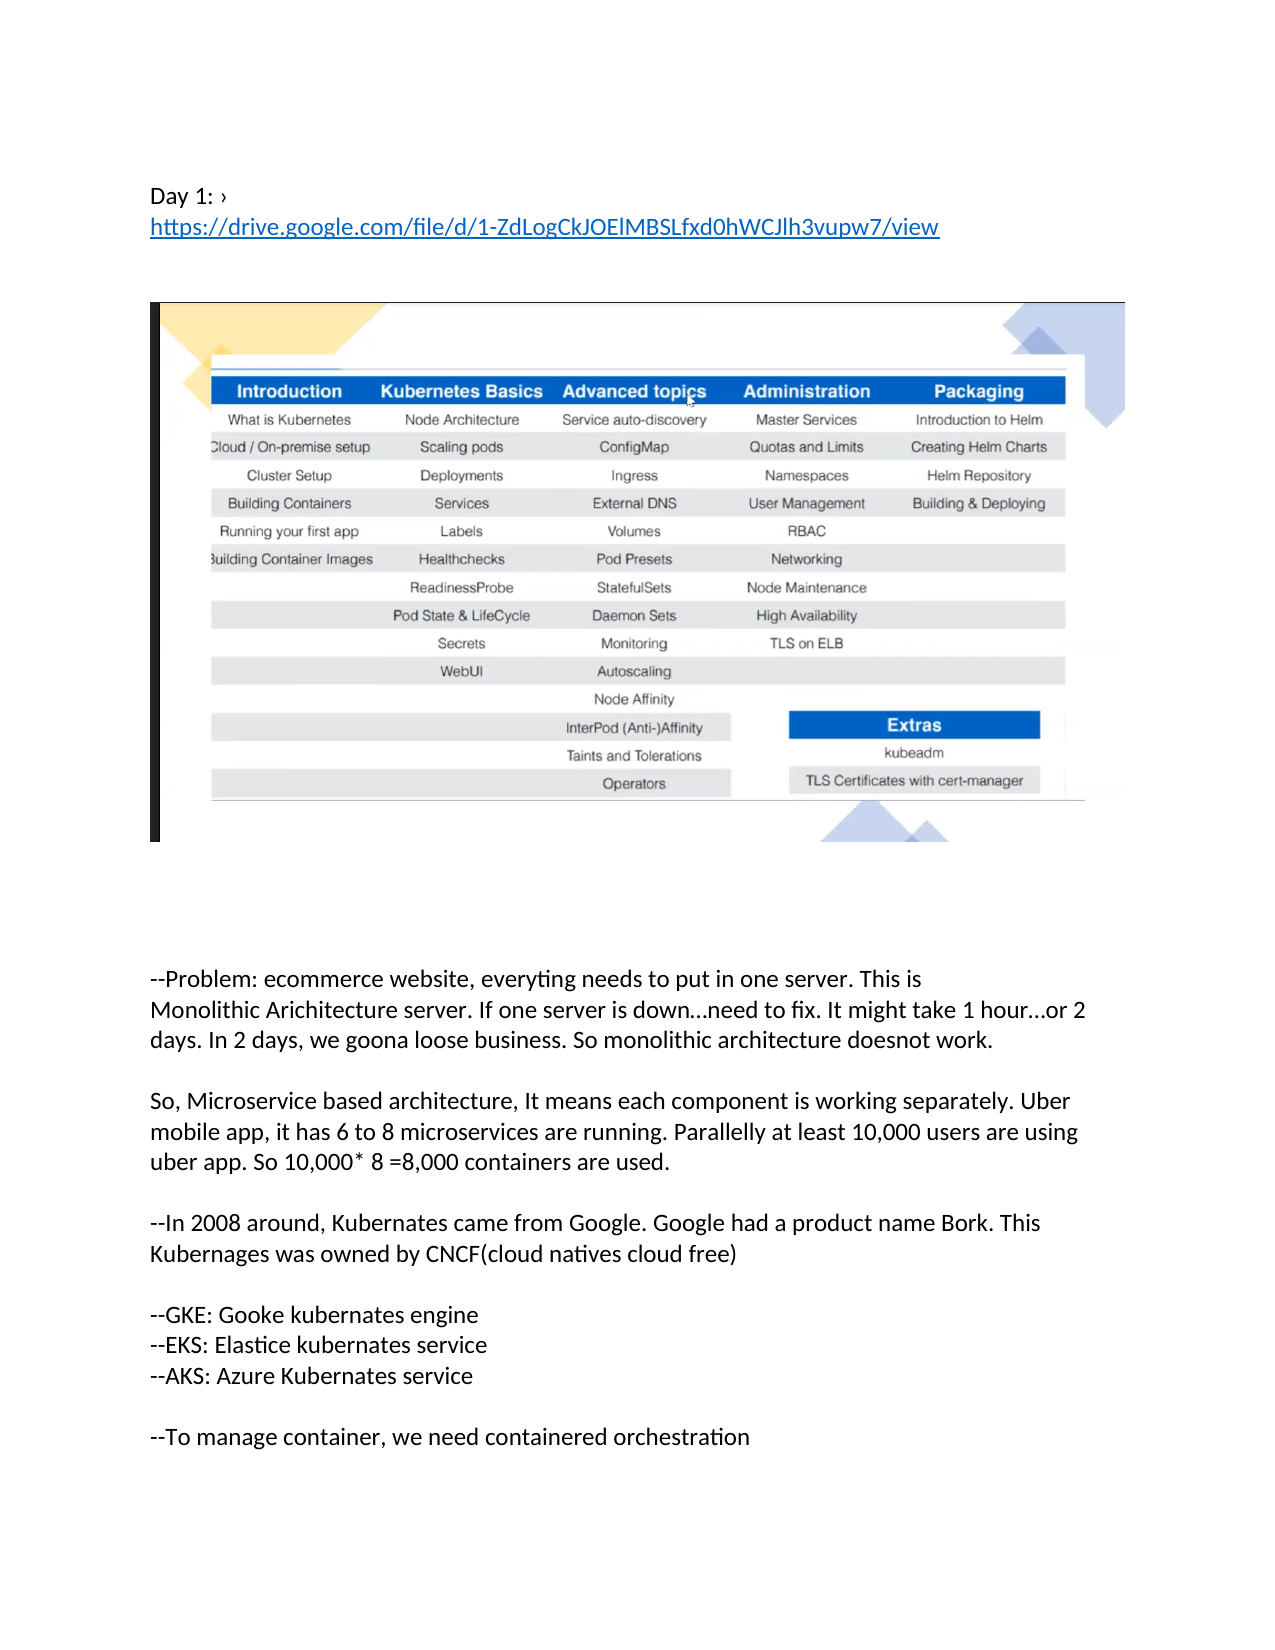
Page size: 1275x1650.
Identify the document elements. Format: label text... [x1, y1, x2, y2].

text --Problem: ecommerce website, everyting needs to put in one server. This is [150, 963, 1125, 994]
picture [150, 302, 1125, 842]
text Day 1: › [150, 181, 1125, 211]
text https://drive.google.com/file/d/1-ZdLogCkJOElMBSLfxd0hWCJlh3vupw7/view [150, 211, 1125, 242]
text --In 2008 around, Kubernates came from Google. Google had a product name Bork. This Kubernages was owned by CNCF(cloud natives cloud free) [150, 1207, 1125, 1268]
text So, Microservice based architecture, It means each component is working separately. Uber mobile app, it has 6 to 8 microservices are running. Parallelly at least 10,000 users are using uber app. So 10,000* 8 =8,000 containers are used. [150, 1085, 1125, 1177]
text --AKS: Azure Kubernates service [150, 1360, 1125, 1391]
text --EKS: Elastice kubernates service [150, 1329, 1125, 1360]
text --To manage container, we need containered orchestration [150, 1421, 1125, 1452]
text --GKE: Gooke kubernates engine [150, 1299, 1125, 1329]
text Monolithic Arichitecture server. If one server is down…need to fix. It might take 1 hour…or 2 days. In 2 days, we goona loose business. So monolithic architecture doesnot work. [150, 994, 1125, 1055]
